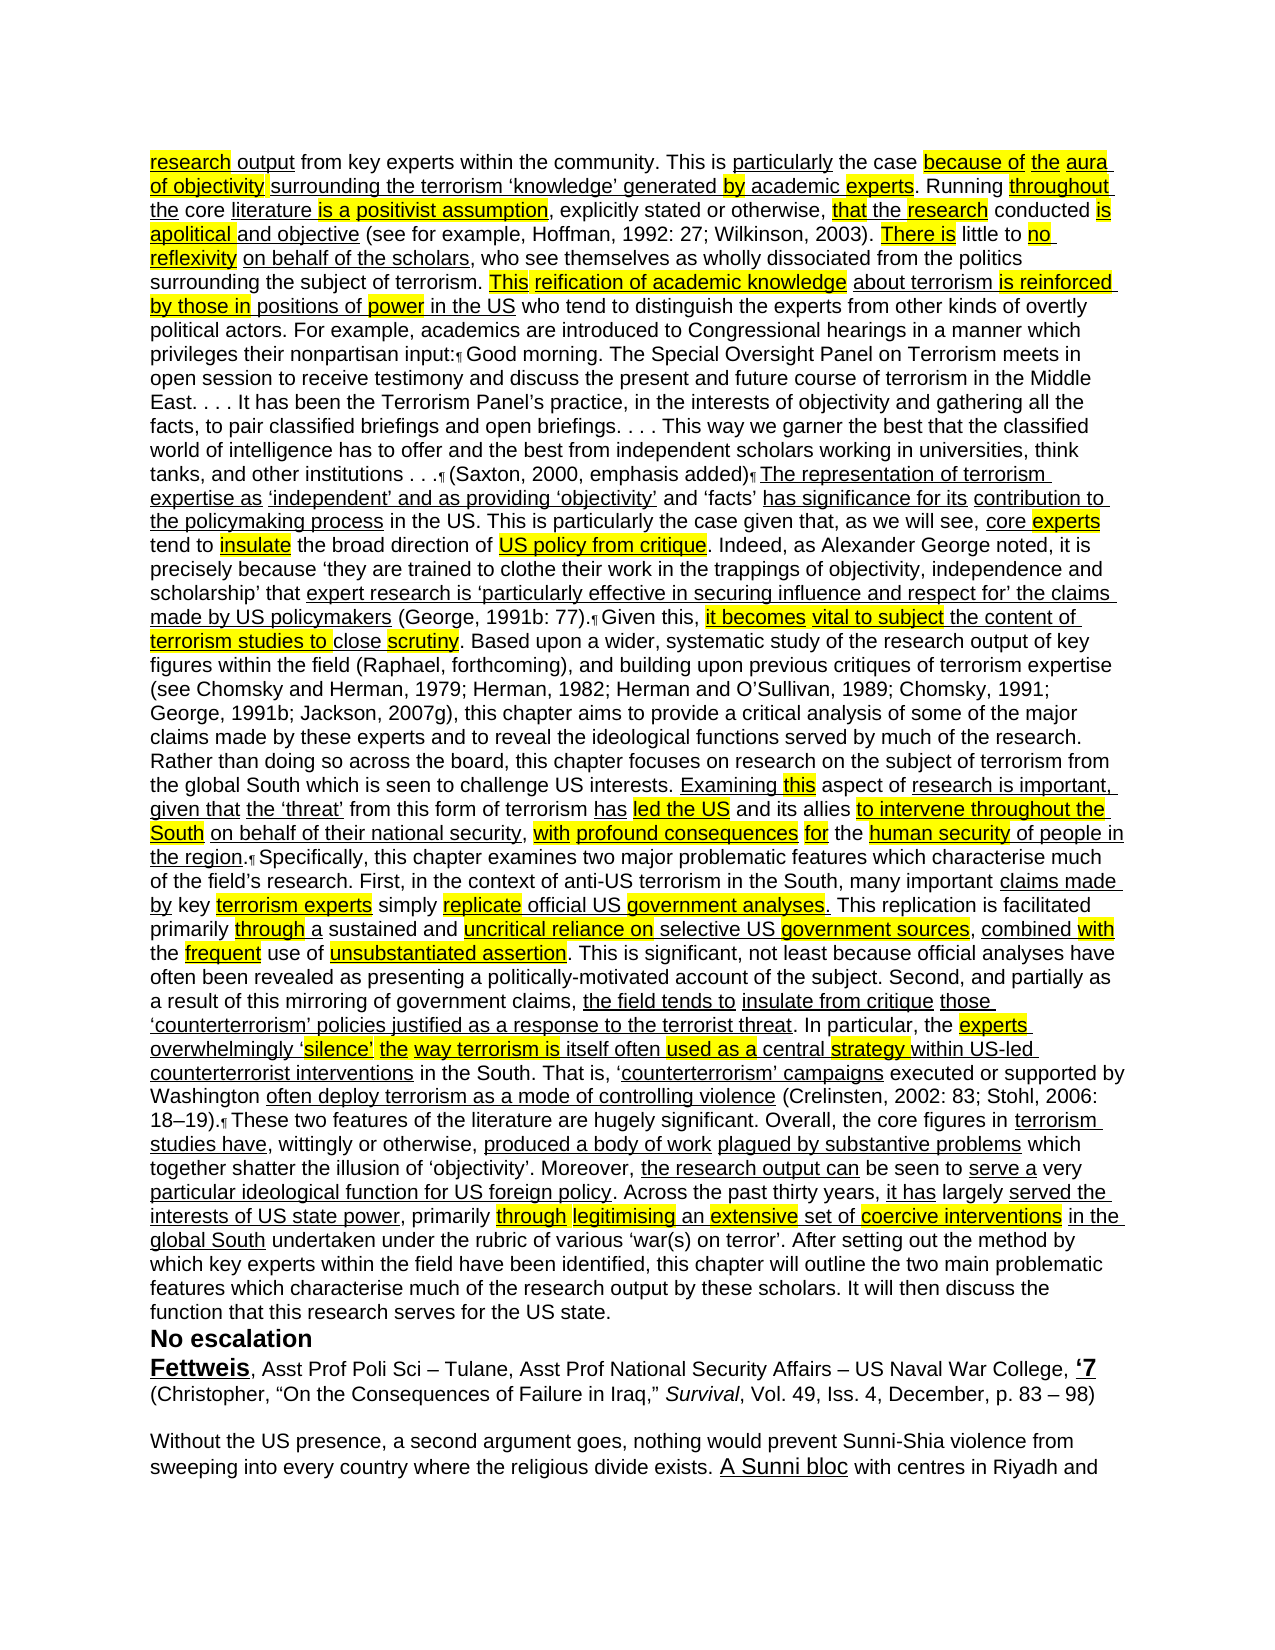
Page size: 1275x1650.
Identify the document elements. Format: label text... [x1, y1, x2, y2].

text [150, 150, 1125, 1324]
text Fettweis, Asst Prof Poli Sci – Tulane, Asst Prof National Security Affairs – US Naval War College, ‘7 [150, 1353, 1125, 1381]
text (Christopher, “On the Consequences of Failure in Iraq,” Survival, Vol. 49, Iss. 4, December, p. 83 – 98) [150, 1381, 1125, 1405]
text No escalation [150, 1324, 1125, 1353]
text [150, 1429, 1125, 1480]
